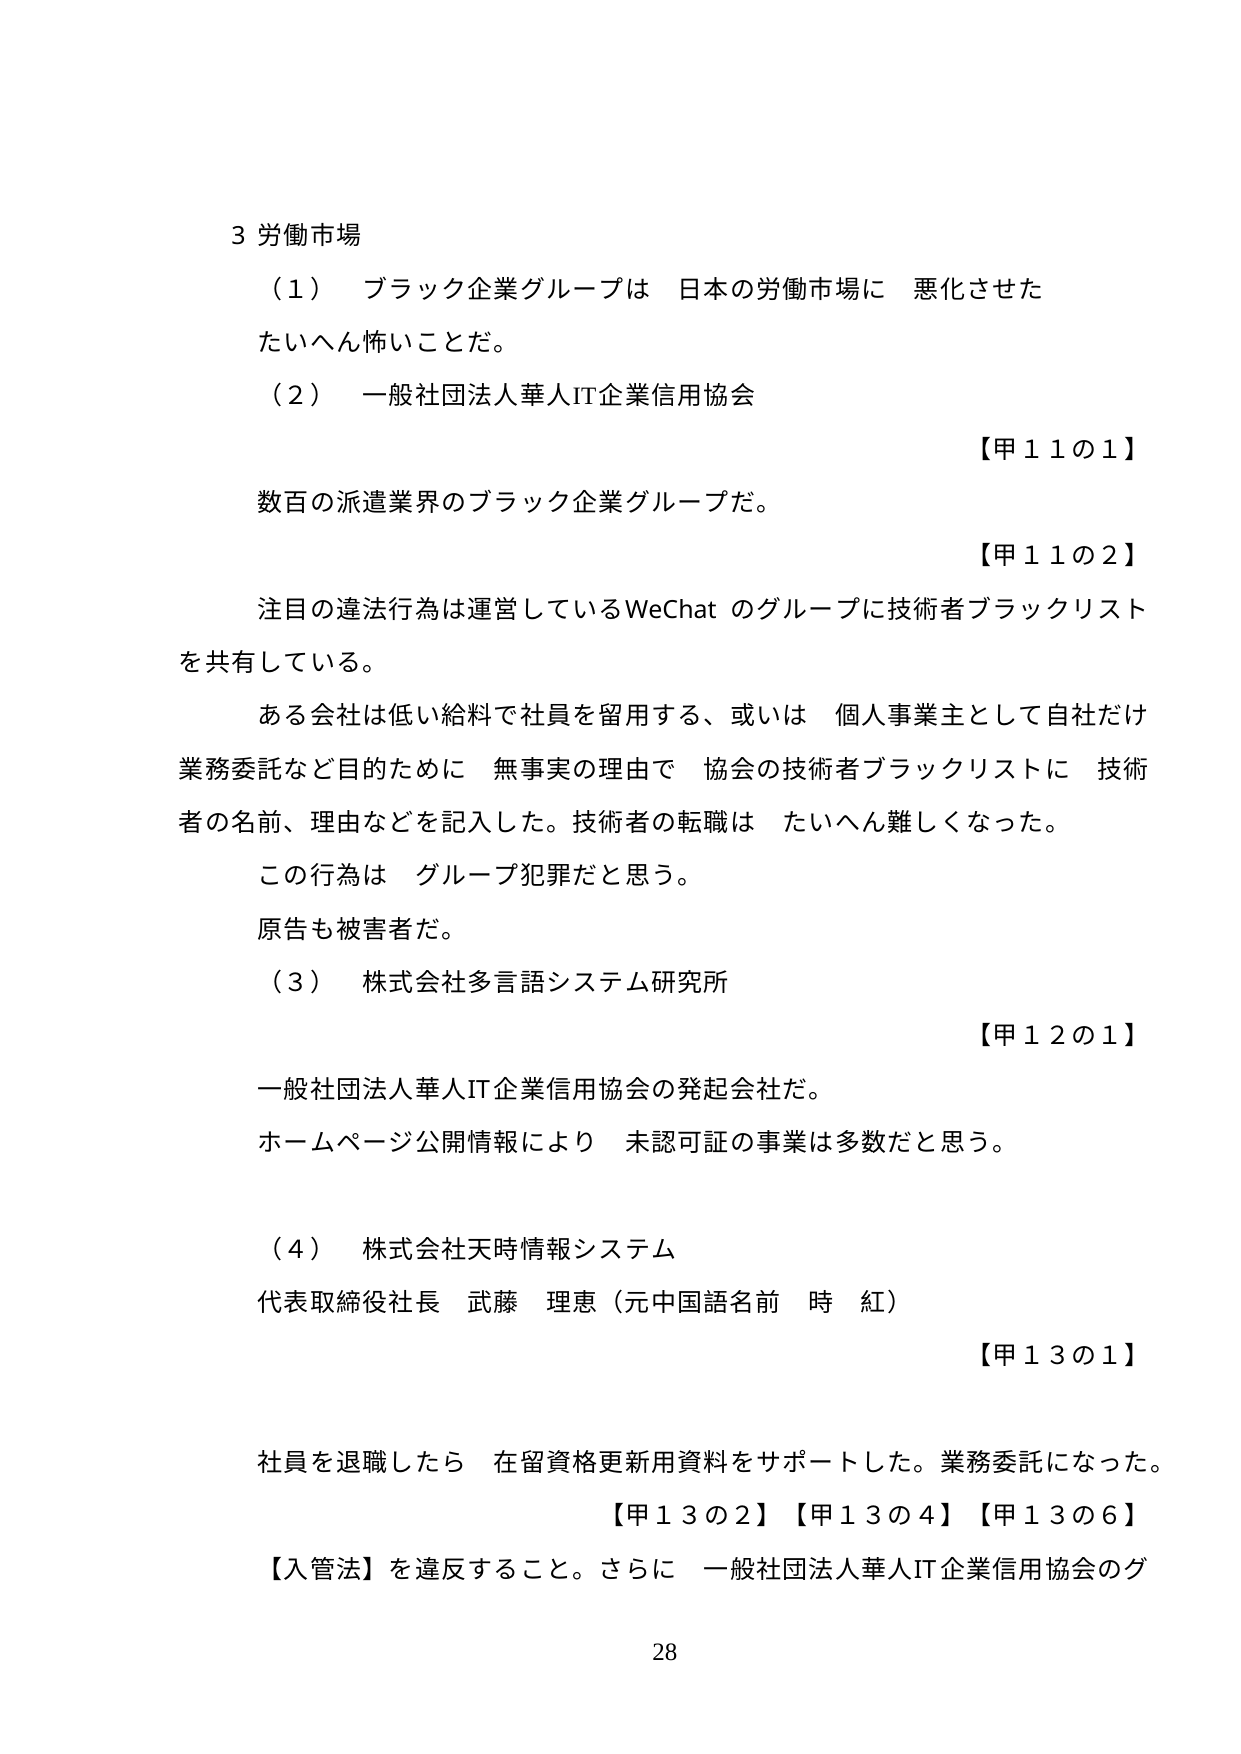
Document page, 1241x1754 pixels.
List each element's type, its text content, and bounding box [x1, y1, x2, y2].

subtitle 株式会社多言語システム研究所 [238, 954, 1150, 1007]
text 一般社団法人華人IT企業信用協会の発起会社だ。 [179, 1061, 1150, 1114]
text たいへん怖いことだ。 [179, 314, 1150, 367]
text 代表取締役社長 武藤 理恵（元中国語名前 時 紅） [179, 1274, 1150, 1327]
text 原告も被害者だ。 [179, 901, 1150, 954]
text 社員を退職したら 在留資格更新用資料をサポートした。業務委託になった。 [179, 1434, 1150, 1487]
text 【甲１３の１】 [179, 1327, 1150, 1381]
text 注目の違法行為は運営しているWeChatのグループに技術者ブラックリストを共有している。 [179, 581, 1150, 687]
text 【甲１３の２】【甲１３の４】【甲１３の６】 [179, 1487, 1150, 1541]
subtitle ブラック企業グループは 日本の労働市場に 悪化させた [238, 261, 1150, 314]
text ホームページ公開情報により 未認可証の事業は多数だと思う。 [179, 1114, 1150, 1167]
subtitle 株式会社天時情報システム [238, 1221, 1150, 1274]
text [179, 1541, 1150, 1594]
text 【甲１１の１】 [179, 421, 1150, 474]
text 数百の派遣業界のブラック企業グループだ。 [179, 474, 1150, 527]
text この行為は グループ犯罪だと思う。 [179, 847, 1150, 901]
subtitle 一般社団法人華人IT企業信用協会 [238, 367, 1150, 421]
text ある会社は低い給料で社員を留用する、或いは 個人事業主として自社だけ 業務委託など目的ために 無事実の理由で 協会の技術者ブラックリストに 技術者の名前、理由などを記入した。技術者の転職は たいへん難しくなった。 [179, 687, 1150, 847]
text 【甲１２の１】 [179, 1007, 1150, 1061]
text 【甲１１の２】 [179, 527, 1150, 581]
subtitle 労働市場 [208, 207, 1150, 261]
